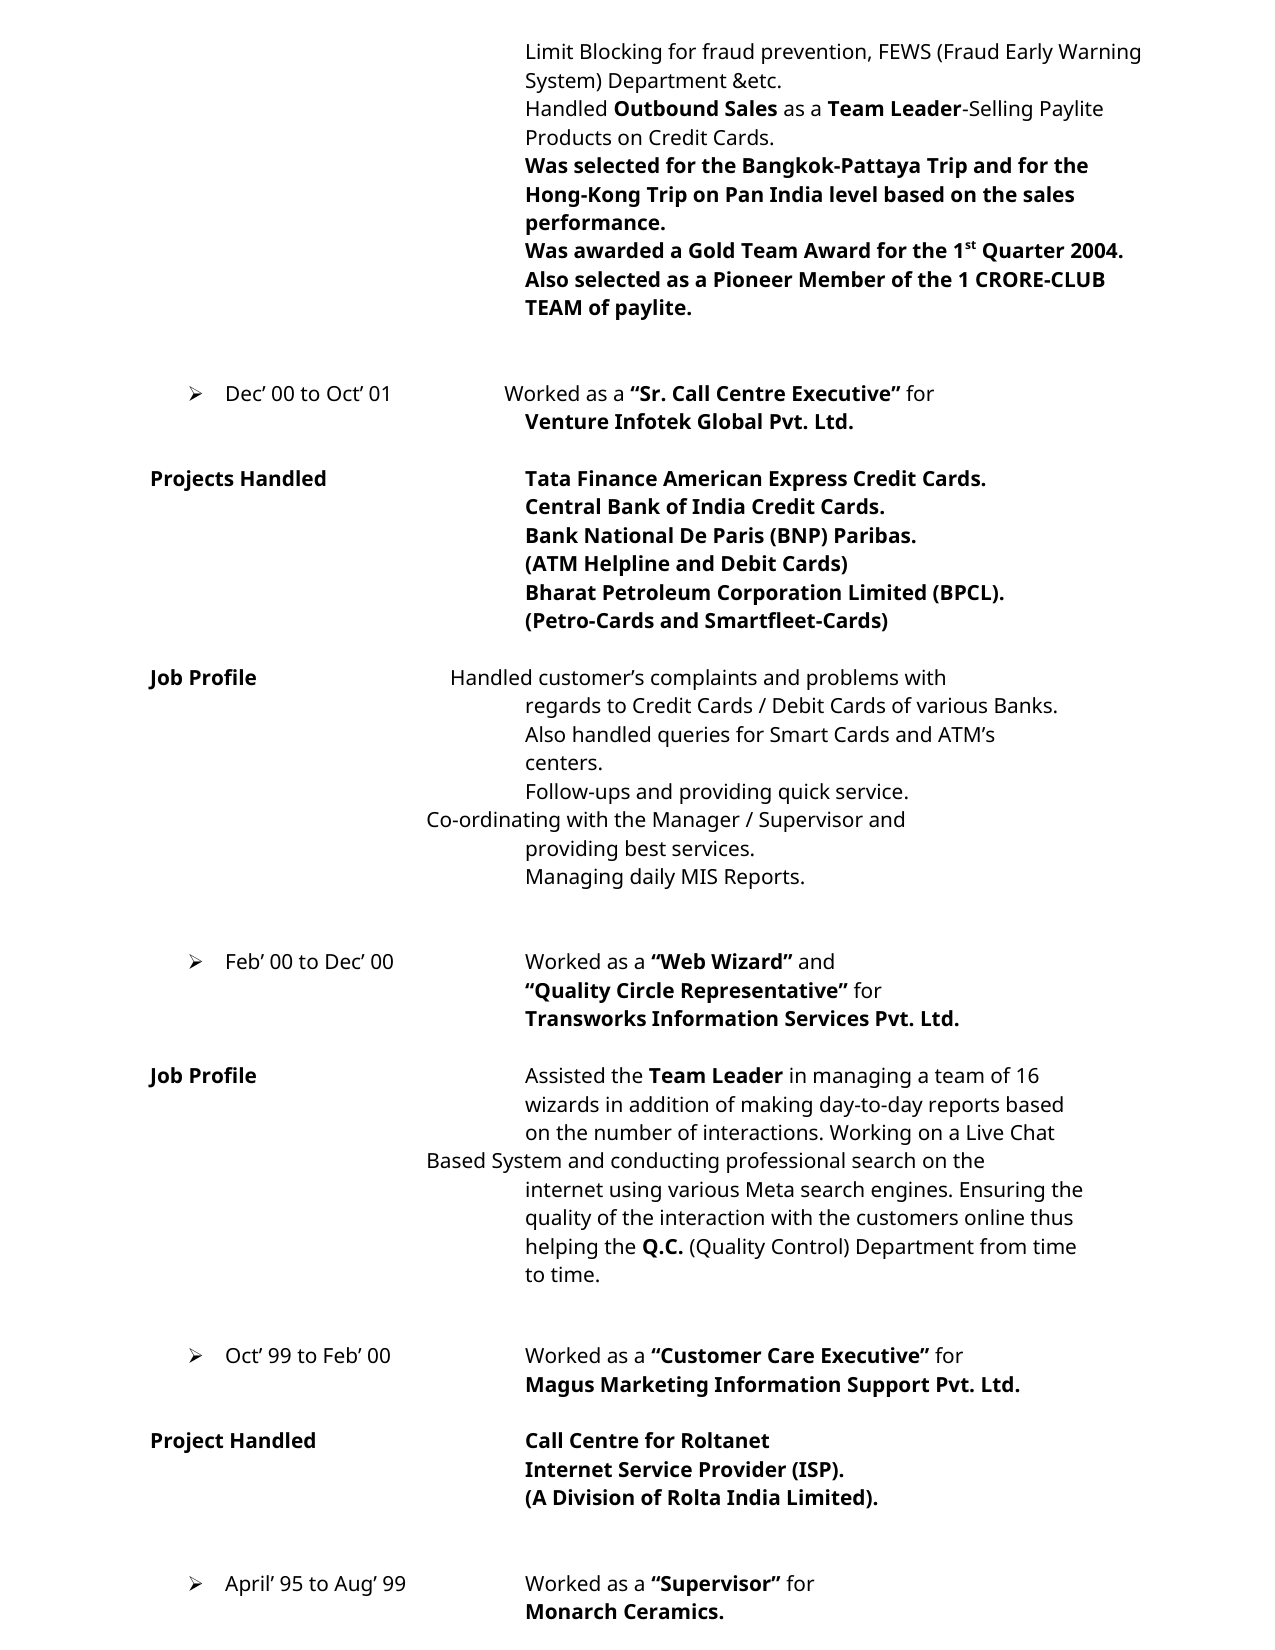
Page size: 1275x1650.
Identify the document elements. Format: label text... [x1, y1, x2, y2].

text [525, 37, 1153, 94]
text Transworks Information Services Pvt. Ltd. [450, 1004, 1153, 1033]
list April’ 95 to Aug’ 99 Worked as a “Supervisor” for [187, 1569, 1153, 1597]
text (A Division of Rolta India Limited). [150, 1483, 1153, 1512]
text internet using various Meta search engines. Ensuring the [450, 1175, 1153, 1203]
text Bharat Petroleum Corporation Limited (BPCL). [150, 578, 1153, 606]
list Oct’ 99 to Feb’ 00 Worked as a “Customer Care Executive” for [187, 1341, 1153, 1370]
text Job Profile Handled customer’s complaints and problems with [150, 663, 1153, 692]
text regards to Credit Cards / Debit Cards of various Banks. [450, 692, 1153, 720]
text Also selected as a Pioneer Member of the 1 CRORE-CLUB TEAM of paylite. [525, 265, 1153, 322]
text Venture Infotek Global Pvt. Ltd. [525, 407, 1153, 436]
text Projects Handled Tata Finance American Express Credit Cards. [150, 464, 1153, 492]
text wizards in addition of making day-to-day reports based [450, 1090, 1153, 1118]
text centers. [450, 748, 1153, 777]
text on the number of interactions. Working on a Live Chat [450, 1118, 1153, 1147]
subtitle Handled Outbound Sales as a Team Leader-Selling Paylite Products on Credit Cards. [525, 94, 1153, 151]
text providing best services. [450, 834, 1153, 862]
text to time. [450, 1260, 1153, 1289]
text “Quality Circle Representative” for [525, 976, 1153, 1004]
text (ATM Helpline and Debit Cards) [225, 549, 1153, 578]
text Was selected for the Bangkok-Pattaya Trip and for the Hong-Kong Trip on Pan India level based on the sales performance. [525, 151, 1153, 237]
text Follow-ups and providing quick service. [450, 777, 1153, 805]
list Feb’ 00 to Dec’ 00 Worked as a “Web Wizard” and [187, 947, 1153, 976]
text Project Handled Call Centre for Roltanet [150, 1427, 1153, 1455]
text Bank National De Paris (BNP) Paribas. [225, 521, 1153, 549]
text helping the Q.C. (Quality Control) Department from time [450, 1232, 1153, 1260]
text quality of the interaction with the customers online thus [450, 1203, 1153, 1232]
text (Petro-Cards and Smartfleet-Cards) [150, 606, 1153, 635]
text Internet Service Provider (ISP). [450, 1455, 1153, 1483]
list Dec’ 00 to Oct’ 01 Worked as a “Sr. Call Centre Executive” for [187, 379, 1153, 407]
text Magus Marketing Information Support Pvt. Ltd. [150, 1370, 1153, 1398]
text Managing daily MIS Reports. [450, 862, 1153, 891]
text Co-ordinating with the Manager / Supervisor and [150, 805, 1153, 834]
text Job Profile Assisted the Team Leader in managing a team of 16 [150, 1061, 1153, 1090]
text Central Bank of India Credit Cards. [150, 492, 1153, 521]
text Monarch Ceramics. [150, 1597, 1153, 1626]
text Based System and conducting professional search on the [150, 1147, 1153, 1175]
text Also handled queries for Smart Cards and ATM’s [150, 720, 1153, 748]
text Was awarded a Gold Team Award for the 1st Quarter 2004. [525, 237, 1153, 265]
